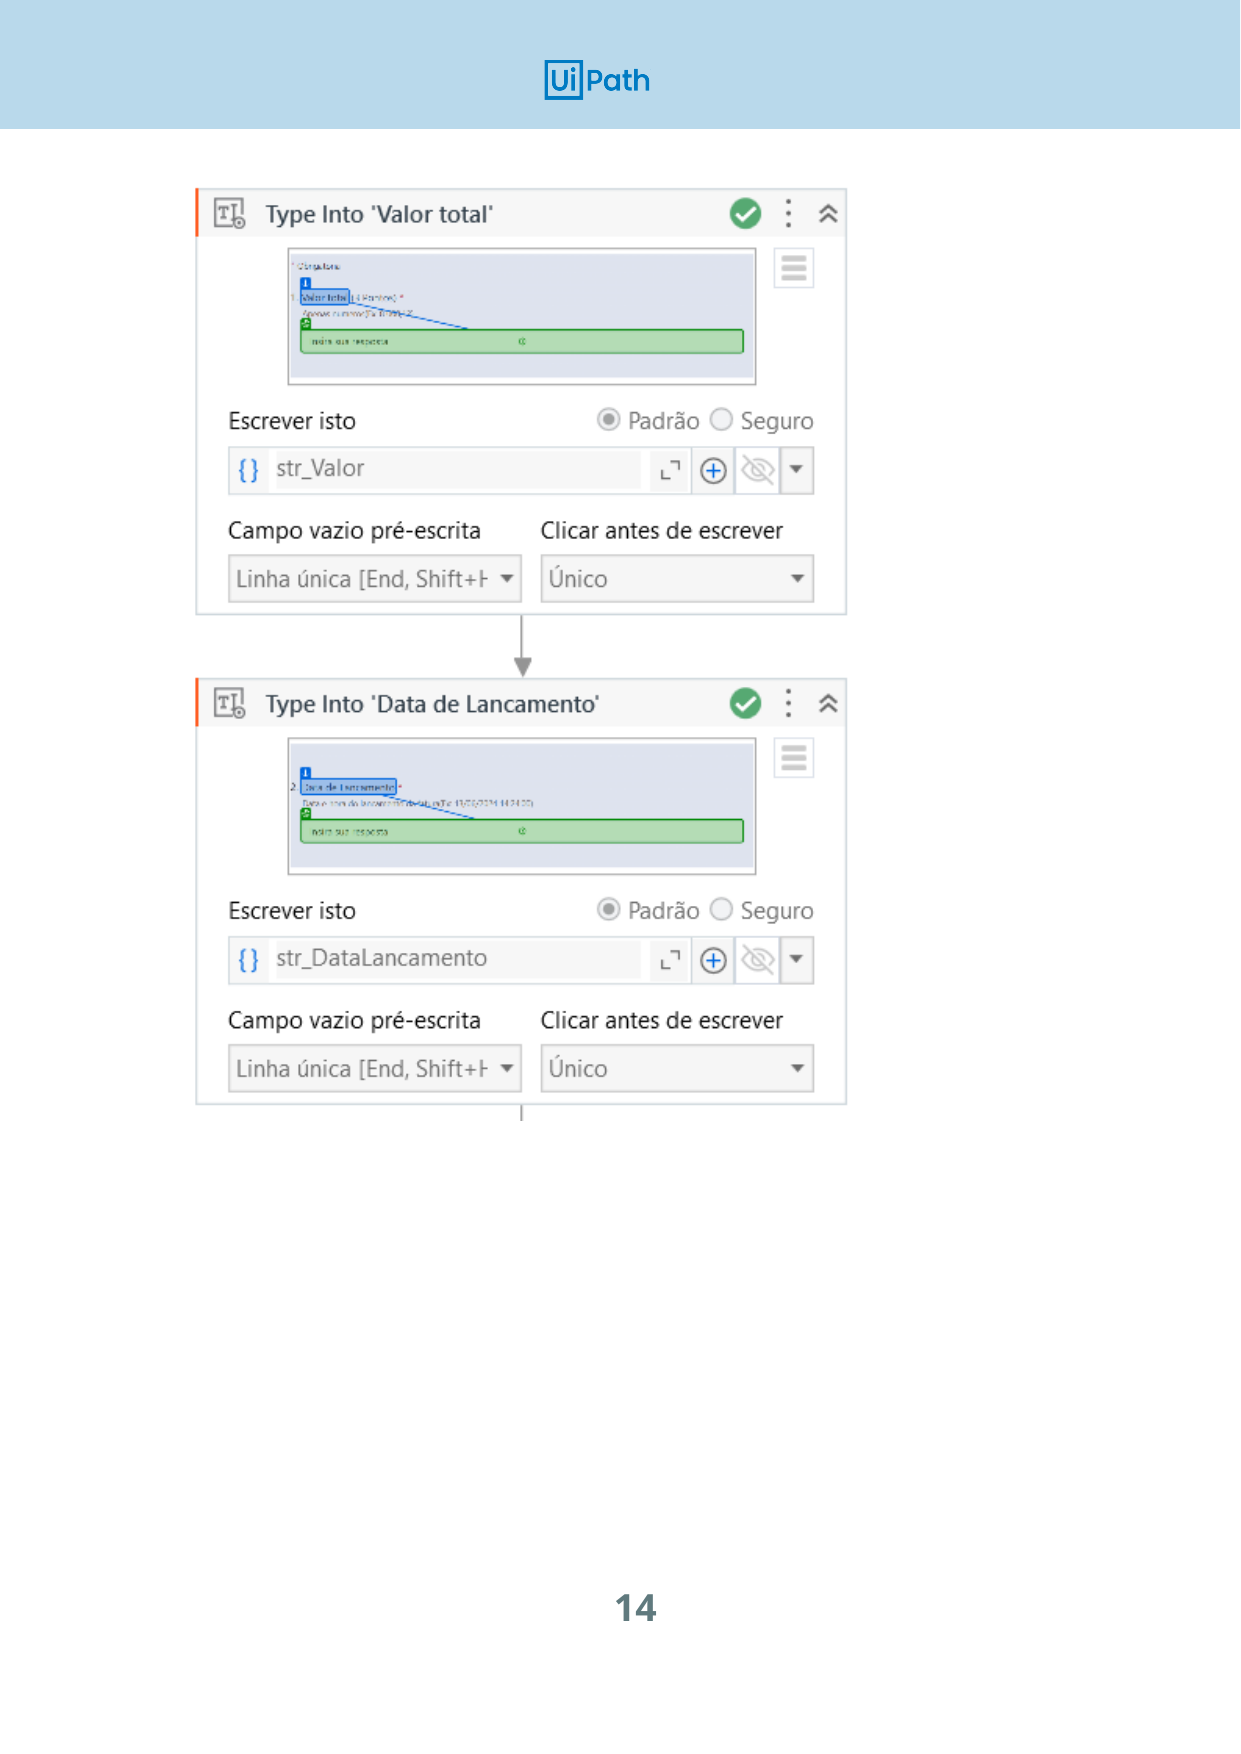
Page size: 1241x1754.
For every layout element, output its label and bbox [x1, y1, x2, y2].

picture [544, 60, 651, 100]
picture [180, 180, 863, 1121]
